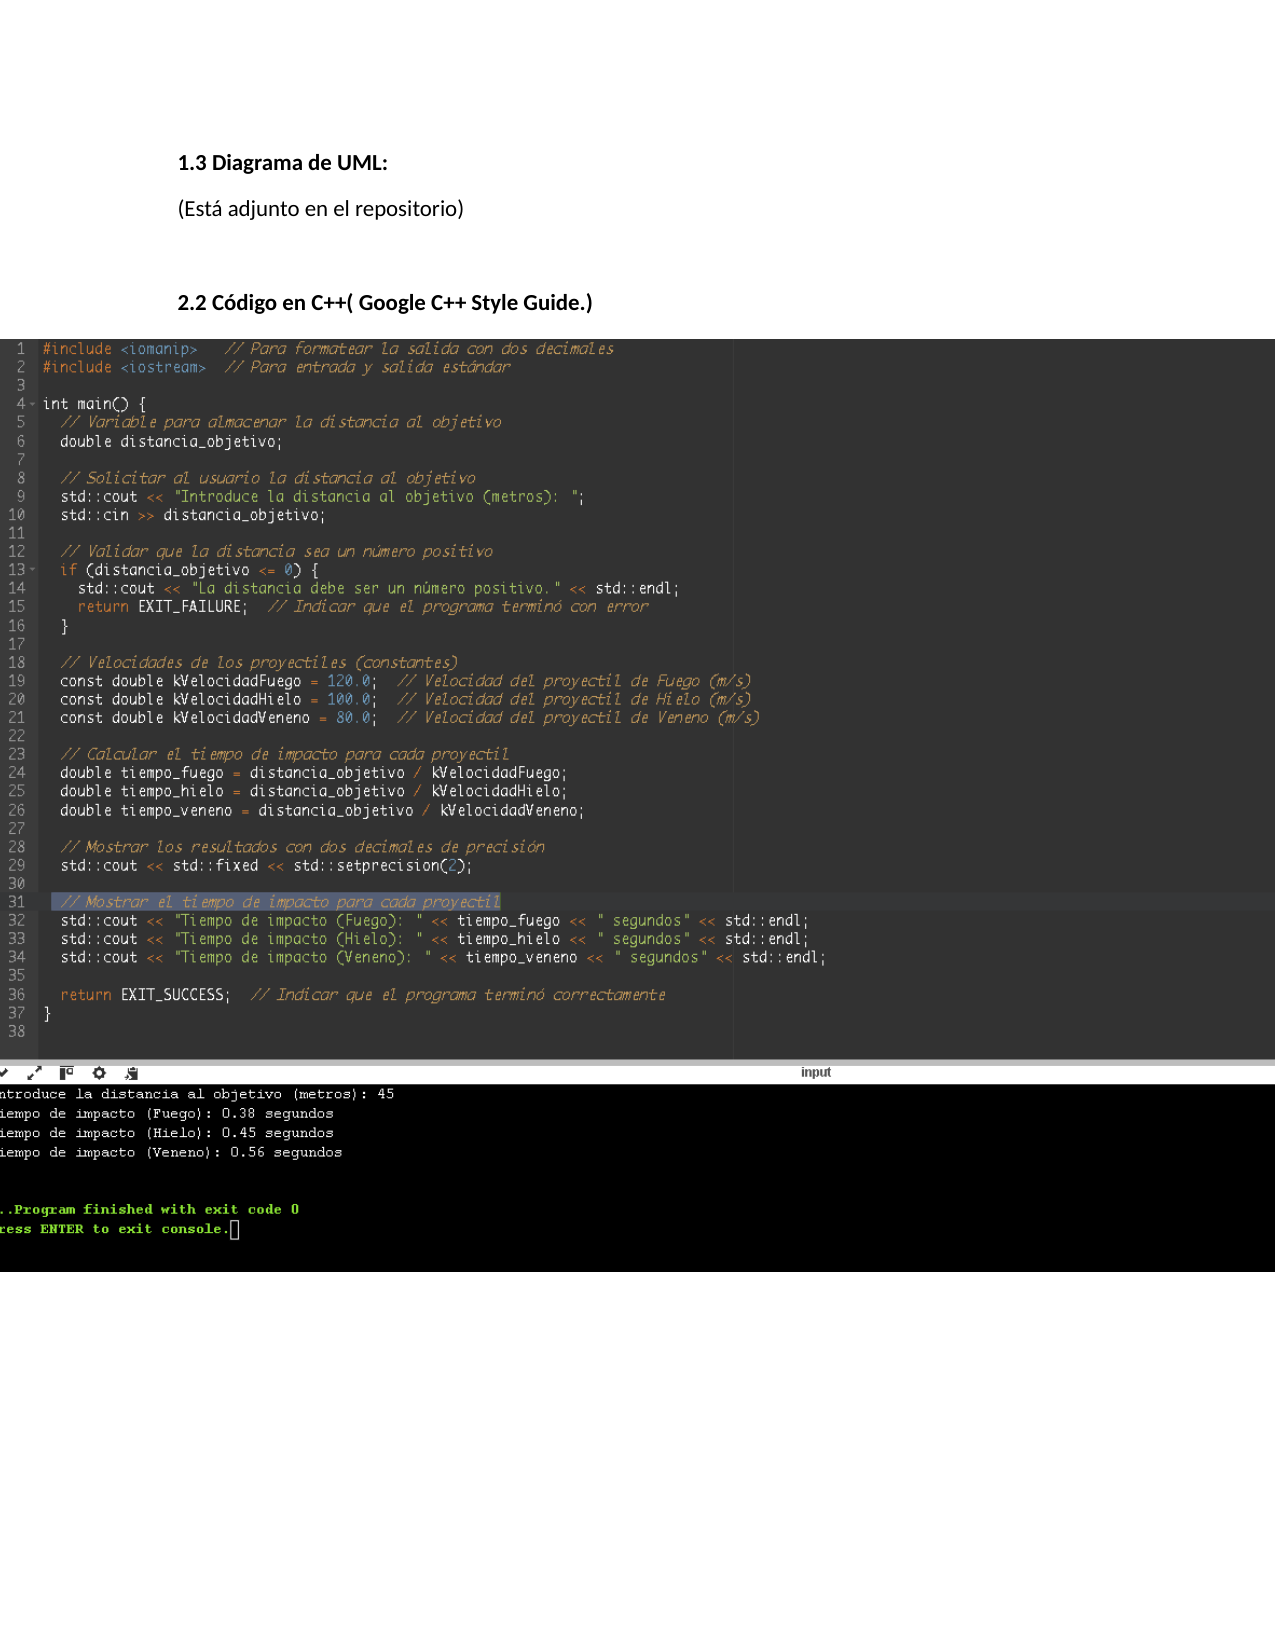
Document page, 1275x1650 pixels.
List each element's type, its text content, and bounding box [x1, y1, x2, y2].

picture [0, 339, 1275, 1272]
text (Está adjunto en el repositorio) [177, 194, 1098, 222]
text 2.2 Código en C++( Google C++ Style Guide.) [177, 288, 1098, 316]
text 1.3 Diagrama de UML: [177, 148, 1098, 176]
